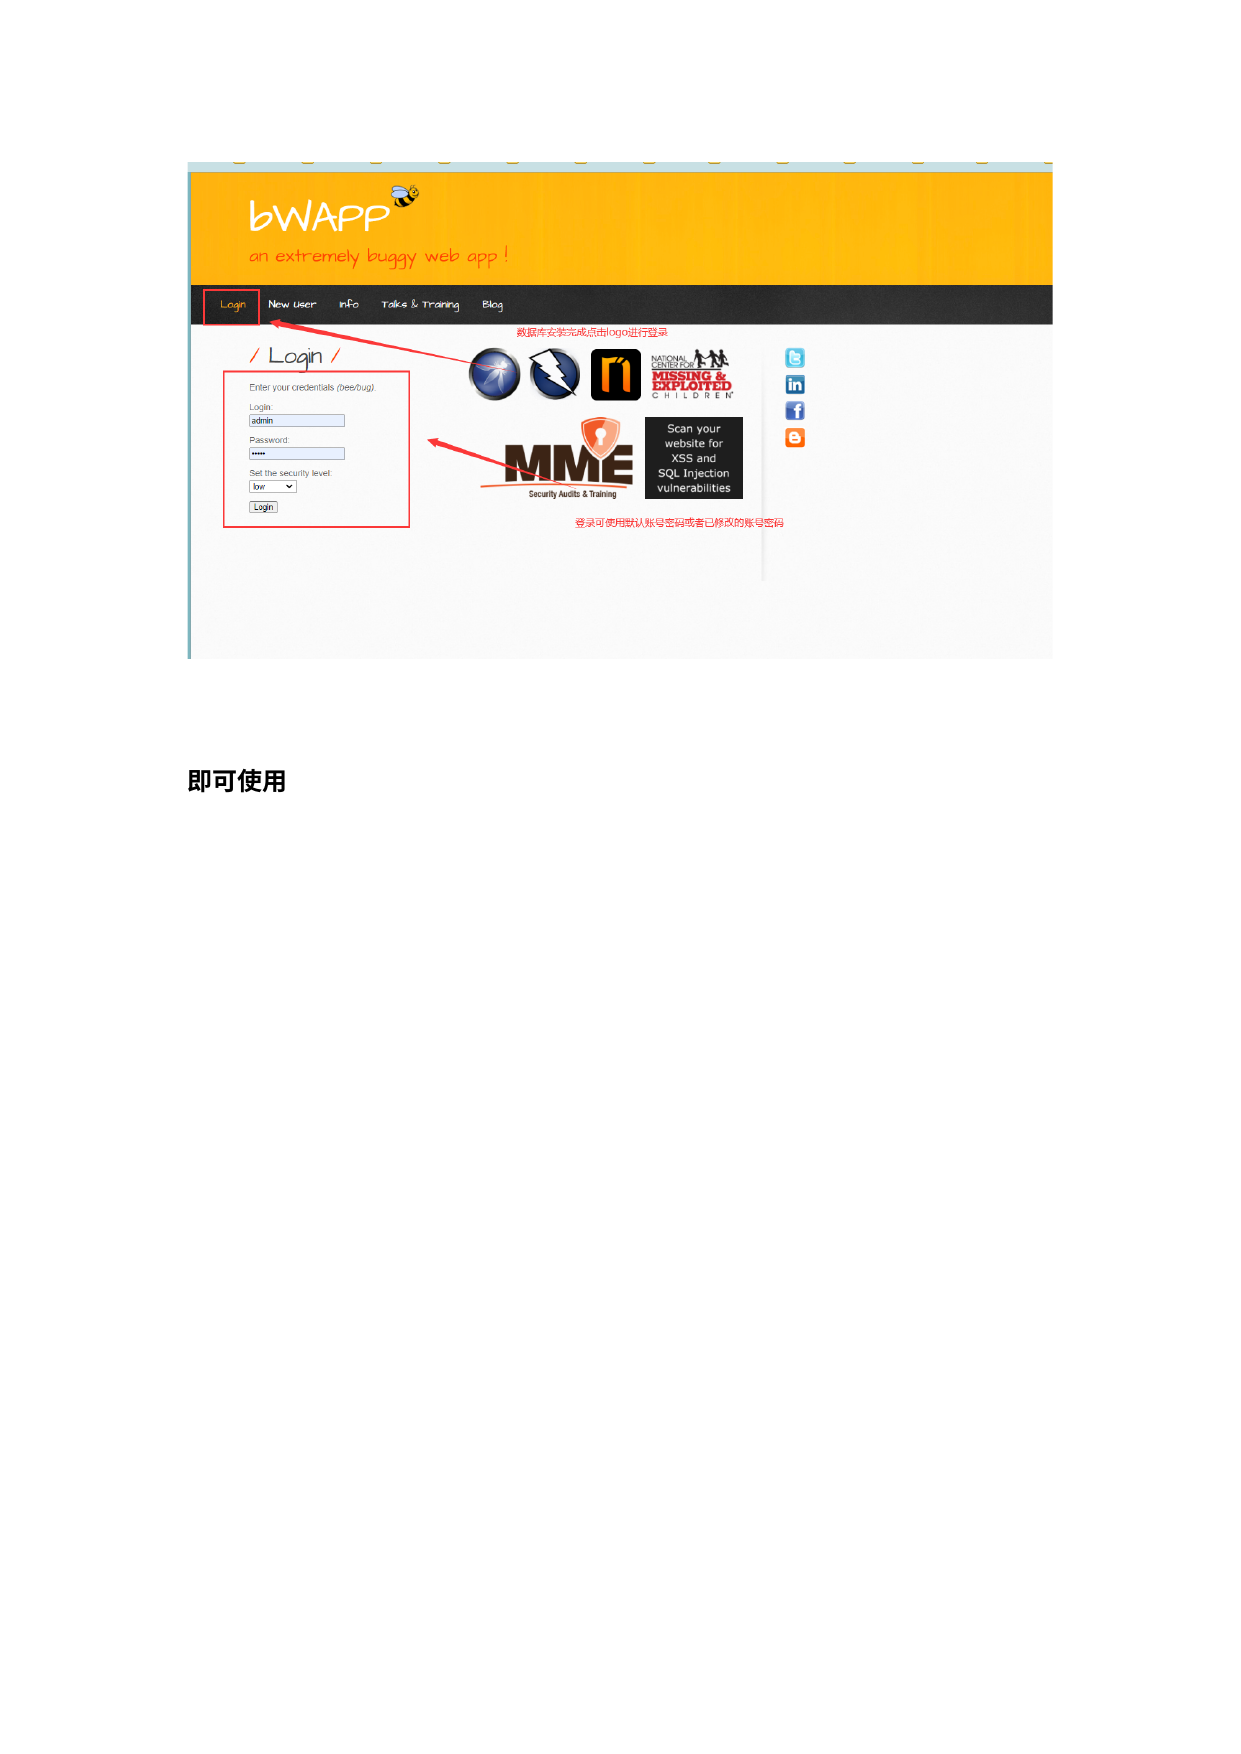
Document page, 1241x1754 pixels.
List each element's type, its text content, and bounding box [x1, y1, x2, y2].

picture [187, 162, 1053, 659]
text 即可使用 [187, 747, 1053, 812]
